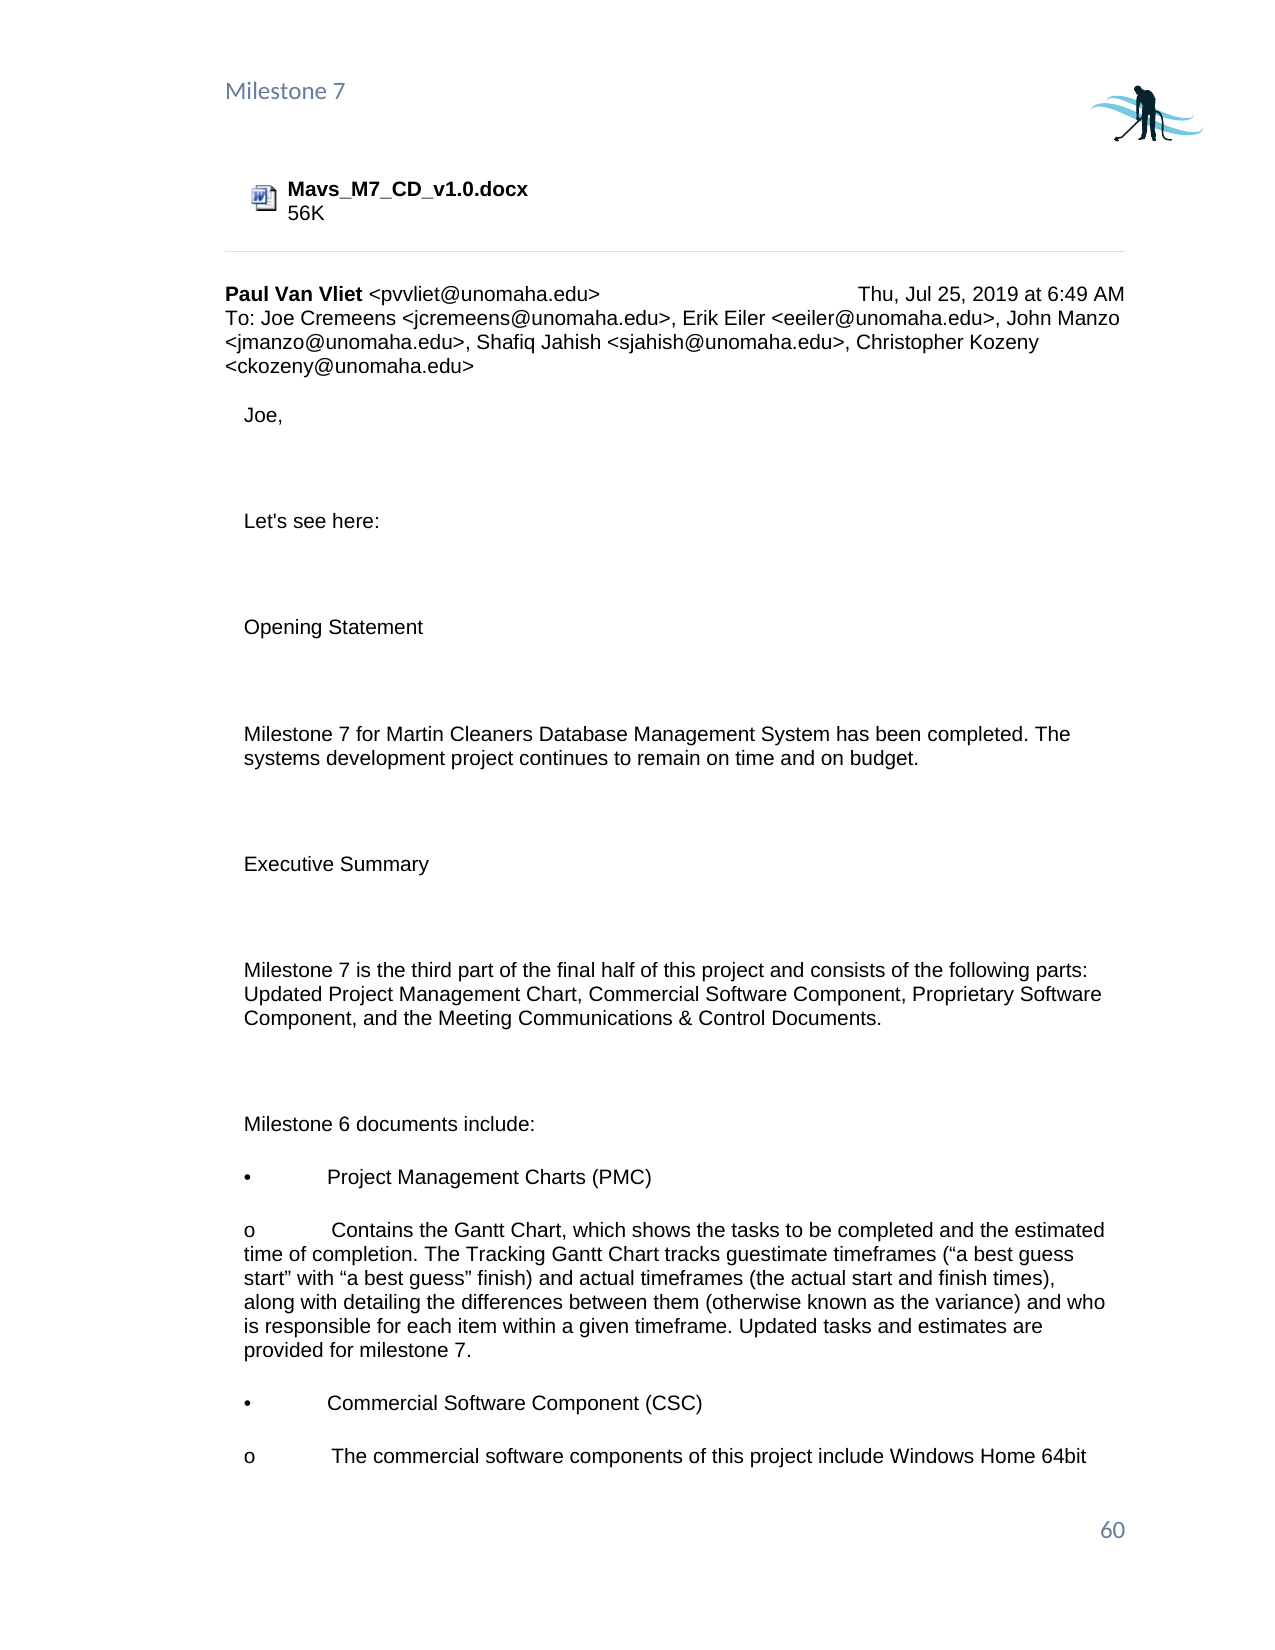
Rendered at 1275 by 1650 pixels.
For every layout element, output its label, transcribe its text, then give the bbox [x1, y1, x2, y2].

picture [1090, 85, 1203, 142]
table_header Thu, Jul 25, 2019 at 6:49 AM [823, 282, 1125, 306]
table_cell [225, 150, 1125, 251]
picture [251, 185, 277, 211]
table_cell To: Joe Cremeens <jcremeens@unomaha.edu>, Erik Eiler <eeiler@unomaha.edu>, John Manzo <jmanzo@unomaha.edu>, Shafiq Jahish <sjahish@unomaha.edu>, Christopher Kozeny <ckozeny@unomaha.edu> [225, 306, 1125, 384]
table_cell [225, 384, 1125, 1487]
table_header Paul Van Vliet <pvvliet@unomaha.edu> [225, 282, 823, 306]
